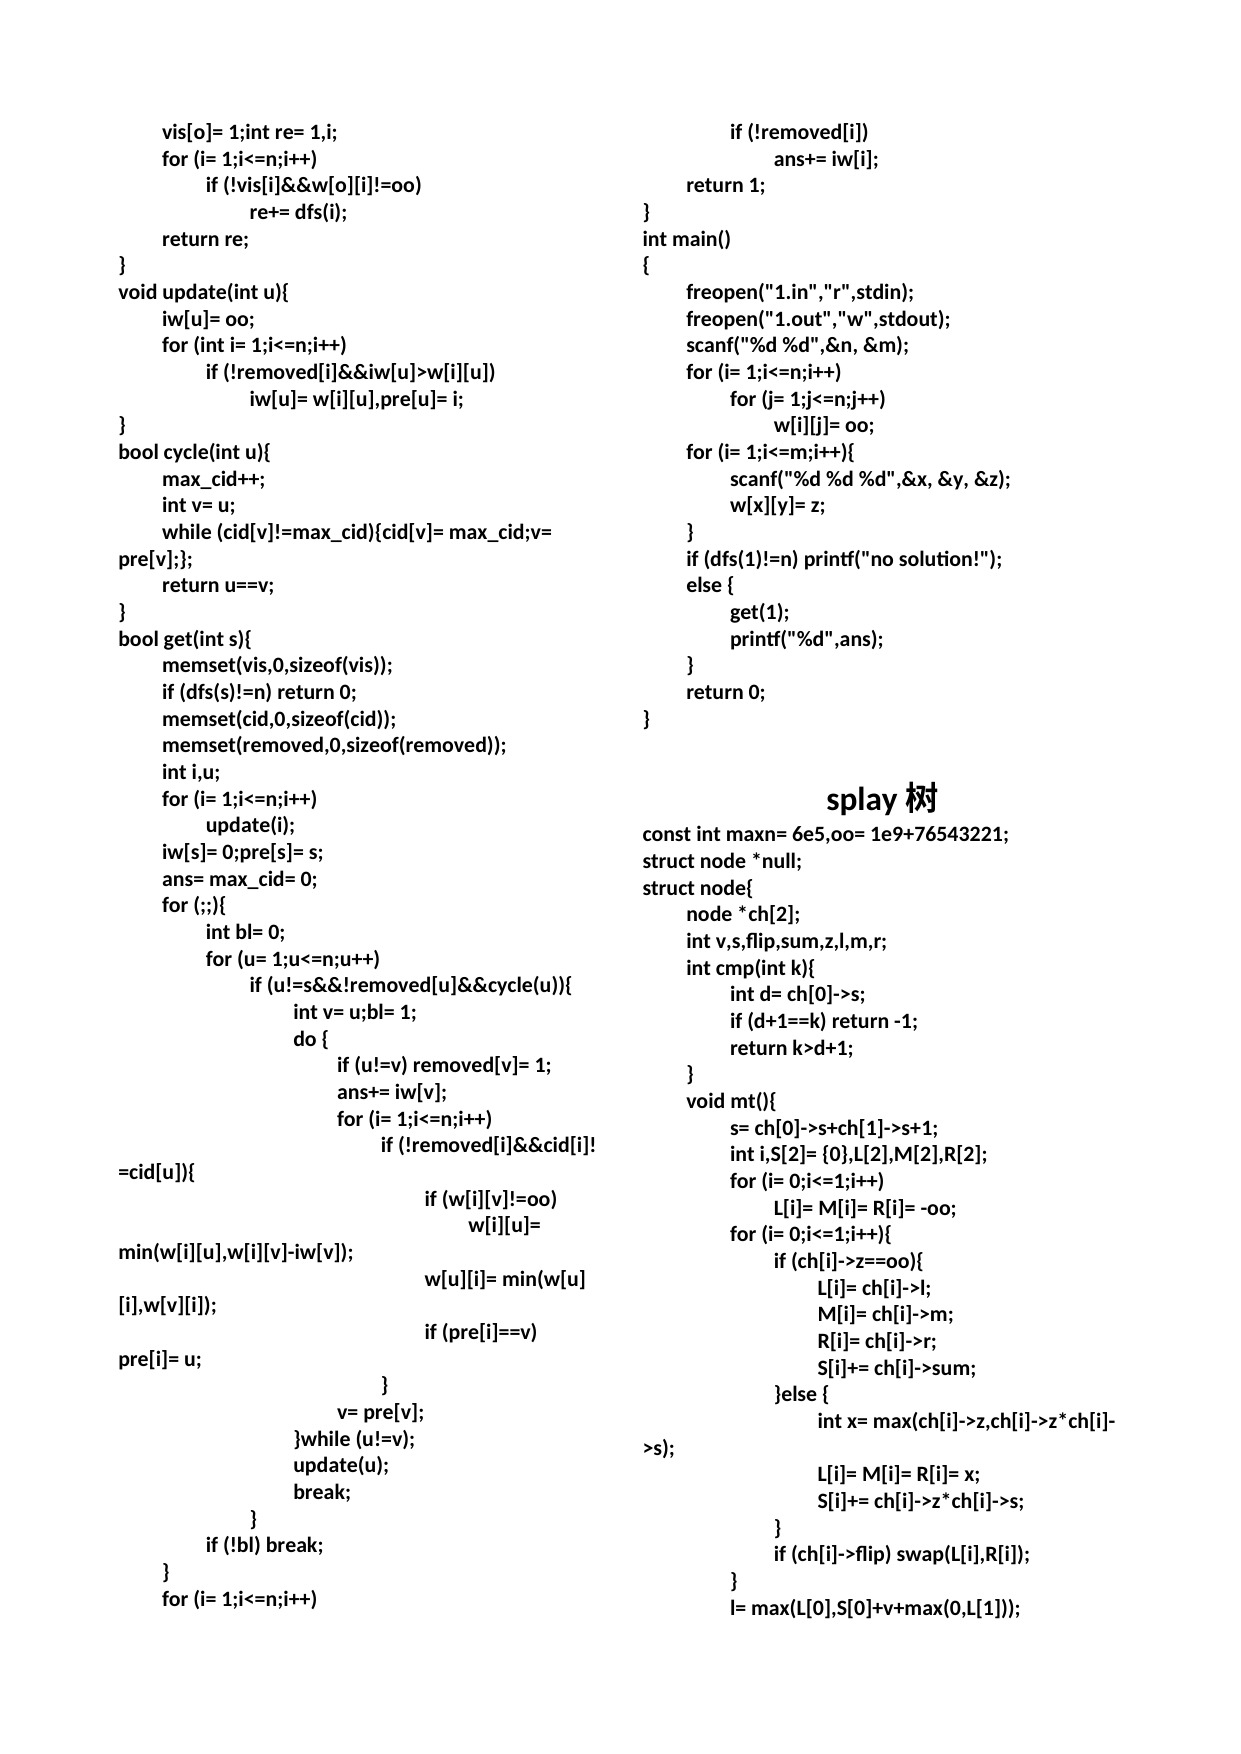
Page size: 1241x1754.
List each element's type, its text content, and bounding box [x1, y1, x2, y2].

text L[i]= M[i]= R[i]= x; [642, 1460, 1122, 1487]
text L[i]= ch[i]->l; [642, 1274, 1122, 1300]
text } [642, 1060, 1122, 1087]
text l= max(L[0],S[0]+v+max(0,L[1])); [642, 1594, 1122, 1620]
text for (i= 1;i<=m;i++){ [642, 438, 1122, 465]
text int v= u; [118, 491, 598, 518]
text node *ch[2]; [642, 900, 1122, 927]
text S[i]+= ch[i]->z*ch[i]->s; [642, 1487, 1122, 1514]
text splay 树 [642, 772, 1122, 820]
text vis[o]= 1;int re= 1,i; [118, 118, 598, 145]
text for (i= 1;i<=n;i++) [118, 1585, 598, 1611]
text int v,s,flip,sum,z,l,m,r; [642, 927, 1122, 954]
text get(1); [642, 598, 1122, 625]
text w[i][j]= oo; [642, 411, 1122, 438]
text printf("%d",ans); [642, 625, 1122, 651]
text } [642, 651, 1122, 678]
text bool cycle(int u){ [118, 438, 598, 465]
text memset(removed,0,sizeof(removed)); [118, 731, 598, 758]
text re+= dfs(i); [118, 198, 598, 225]
text int cmp(int k){ [642, 954, 1122, 980]
text struct node{ [642, 874, 1122, 900]
text int d= ch[0]->s; [642, 980, 1122, 1007]
text do { [118, 1025, 598, 1051]
text } [118, 598, 598, 625]
text return k>d+1; [642, 1034, 1122, 1060]
text } [118, 411, 598, 438]
text if (pre[i]==v) pre[i]= u; [118, 1318, 598, 1371]
text if (ch[i]->flip) swap(L[i],R[i]); [642, 1540, 1122, 1567]
text S[i]+= ch[i]->sum; [642, 1354, 1122, 1380]
text }while (u!=v); [118, 1425, 598, 1451]
text for (i= 0;i<=1;i++) [642, 1167, 1122, 1194]
text int i,S[2]= {0},L[2],M[2],R[2]; [642, 1140, 1122, 1167]
text update(u); [118, 1451, 598, 1478]
text freopen("1.out","w",stdout); [642, 305, 1122, 331]
text iw[u]= oo; [118, 305, 598, 331]
text memset(vis,0,sizeof(vis)); [118, 651, 598, 678]
text } [118, 251, 598, 278]
text ans= max_cid= 0; [118, 865, 598, 891]
text for (i= 1;i<=n;i++) [118, 145, 598, 171]
text R[i]= ch[i]->r; [642, 1327, 1122, 1354]
text } [642, 198, 1122, 225]
text if (u!=s&&!removed[u]&&cycle(u)){ [118, 971, 598, 998]
text L[i]= M[i]= R[i]= -oo; [642, 1194, 1122, 1220]
text }else { [642, 1380, 1122, 1407]
text for (j= 1;j<=n;j++) [642, 385, 1122, 411]
text } [118, 1505, 598, 1531]
text } [642, 705, 1122, 731]
text ans+= iw[i]; [642, 145, 1122, 171]
text while (cid[v]!=max_cid){cid[v]= max_cid;v= pre[v];}; [118, 518, 598, 571]
text for (i= 1;i<=n;i++) [642, 358, 1122, 385]
text } [642, 1514, 1122, 1540]
text } [642, 1567, 1122, 1594]
text int main() [642, 225, 1122, 251]
text scanf("%d %d",&n, &m); [642, 331, 1122, 358]
text void mt(){ [642, 1087, 1122, 1114]
text for (i= 1;i<=n;i++) [118, 785, 598, 811]
text if (u!=v) removed[v]= 1; [118, 1051, 598, 1078]
text int i,u; [118, 758, 598, 785]
text iw[u]= w[i][u],pre[u]= i; [118, 385, 598, 411]
text return 1; [642, 171, 1122, 198]
text s= ch[0]->s+ch[1]->s+1; [642, 1114, 1122, 1140]
text bool get(int s){ [118, 625, 598, 651]
text if (!removed[i]&&cid[i]!=cid[u]){ [118, 1131, 598, 1185]
text if (!vis[i]&&w[o][i]!=oo) [118, 171, 598, 198]
text for (int i= 1;i<=n;i++) [118, 331, 598, 358]
text { [642, 251, 1122, 278]
text if (dfs(1)!=n) printf("no solution!"); [642, 545, 1122, 571]
text if (!removed[i]&&iw[u]>w[i][u]) [118, 358, 598, 385]
text if (!bl) break; [118, 1531, 598, 1558]
text return u==v; [118, 571, 598, 598]
text w[u][i]= min(w[u][i],w[v][i]); [118, 1265, 598, 1318]
text return 0; [642, 678, 1122, 705]
text struct node *null; [642, 847, 1122, 874]
text update(i); [118, 811, 598, 838]
text w[x][y]= z; [642, 491, 1122, 518]
text if (ch[i]->z==oo){ [642, 1247, 1122, 1274]
text for (;;){ [118, 891, 598, 918]
text for (i= 1;i<=n;i++) [118, 1105, 598, 1131]
text } [118, 1558, 598, 1585]
text if (d+1==k) return -1; [642, 1007, 1122, 1034]
text for (i= 0;i<=1;i++){ [642, 1220, 1122, 1247]
text M[i]= ch[i]->m; [642, 1300, 1122, 1327]
text int x= max(ch[i]->z,ch[i]->z*ch[i]->s); [642, 1407, 1122, 1460]
text v= pre[v]; [118, 1398, 598, 1425]
text w[i][u]= min(w[i][u],w[i][v]-iw[v]); [118, 1211, 598, 1265]
text break; [118, 1478, 598, 1505]
text void update(int u){ [118, 278, 598, 305]
text for (u= 1;u<=n;u++) [118, 945, 598, 971]
text if (dfs(s)!=n) return 0; [118, 678, 598, 705]
text int bl= 0; [118, 918, 598, 945]
text const int maxn= 6e5,oo= 1e9+76543221; [642, 820, 1122, 847]
text scanf("%d %d %d",&x, &y, &z); [642, 465, 1122, 491]
text freopen("1.in","r",stdin); [642, 278, 1122, 305]
text } [118, 1371, 598, 1398]
text int v= u;bl= 1; [118, 998, 598, 1025]
text memset(cid,0,sizeof(cid)); [118, 705, 598, 731]
text iw[s]= 0;pre[s]= s; [118, 838, 598, 865]
text return re; [118, 225, 598, 251]
text if (!removed[i]) [642, 118, 1122, 145]
text if (w[i][v]!=oo) [118, 1185, 598, 1211]
text } [642, 518, 1122, 545]
text else { [642, 571, 1122, 598]
text ans+= iw[v]; [118, 1078, 598, 1105]
text max_cid++; [118, 465, 598, 491]
